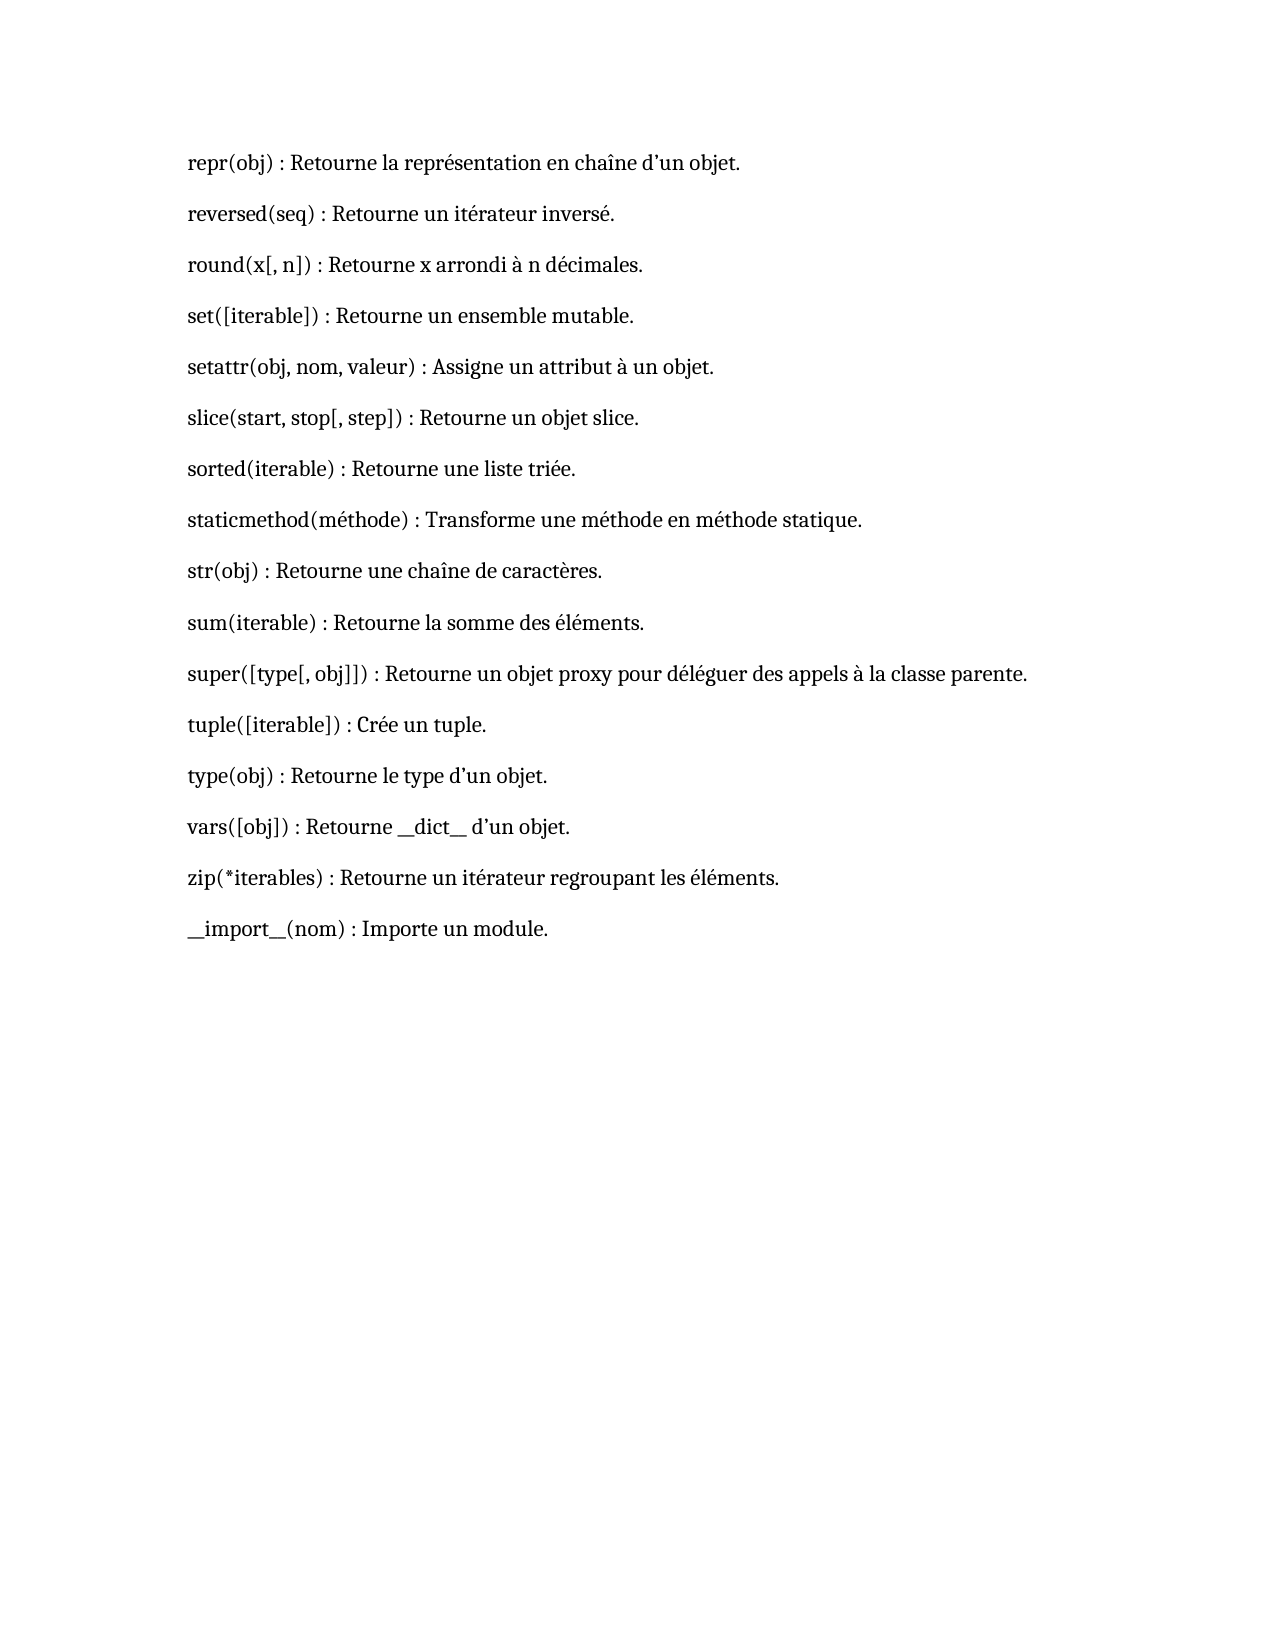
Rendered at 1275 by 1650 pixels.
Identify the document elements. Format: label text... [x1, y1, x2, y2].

text zip(*iterables) : Retourne un itérateur regroupant les éléments. [187, 864, 1087, 891]
text reversed(seq) : Retourne un itérateur inversé. [187, 201, 1087, 227]
text sorted(iterable) : Retourne une liste triée. [187, 456, 1087, 483]
text round(x[, n]) : Retourne x arrondi à n décimales. [187, 252, 1087, 278]
text type(obj) : Retourne le type d’un objet. [187, 762, 1087, 789]
text set([iterable]) : Retourne un ensemble mutable. [187, 303, 1087, 329]
text staticmethod(méthode) : Transforme une méthode en méthode statique. [187, 507, 1087, 534]
text str(obj) : Retourne une chaîne de caractères. [187, 558, 1087, 585]
text tuple([iterable]) : Crée un tuple. [187, 711, 1087, 738]
text slice(start, stop[, step]) : Retourne un objet slice. [187, 405, 1087, 432]
text __import__(nom) : Importe un module. [187, 916, 1087, 942]
text vars([obj]) : Retourne __dict__ d’un objet. [187, 813, 1087, 840]
text setattr(obj, nom, valeur) : Assigne un attribut à un objet. [187, 354, 1087, 381]
text super([type[, obj]]) : Retourne un objet proxy pour déléguer des appels à la classe parente. [187, 660, 1087, 687]
text sum(iterable) : Retourne la somme des éléments. [187, 609, 1087, 636]
text repr(obj) : Retourne la représentation en chaîne d’un objet. [187, 150, 1087, 176]
